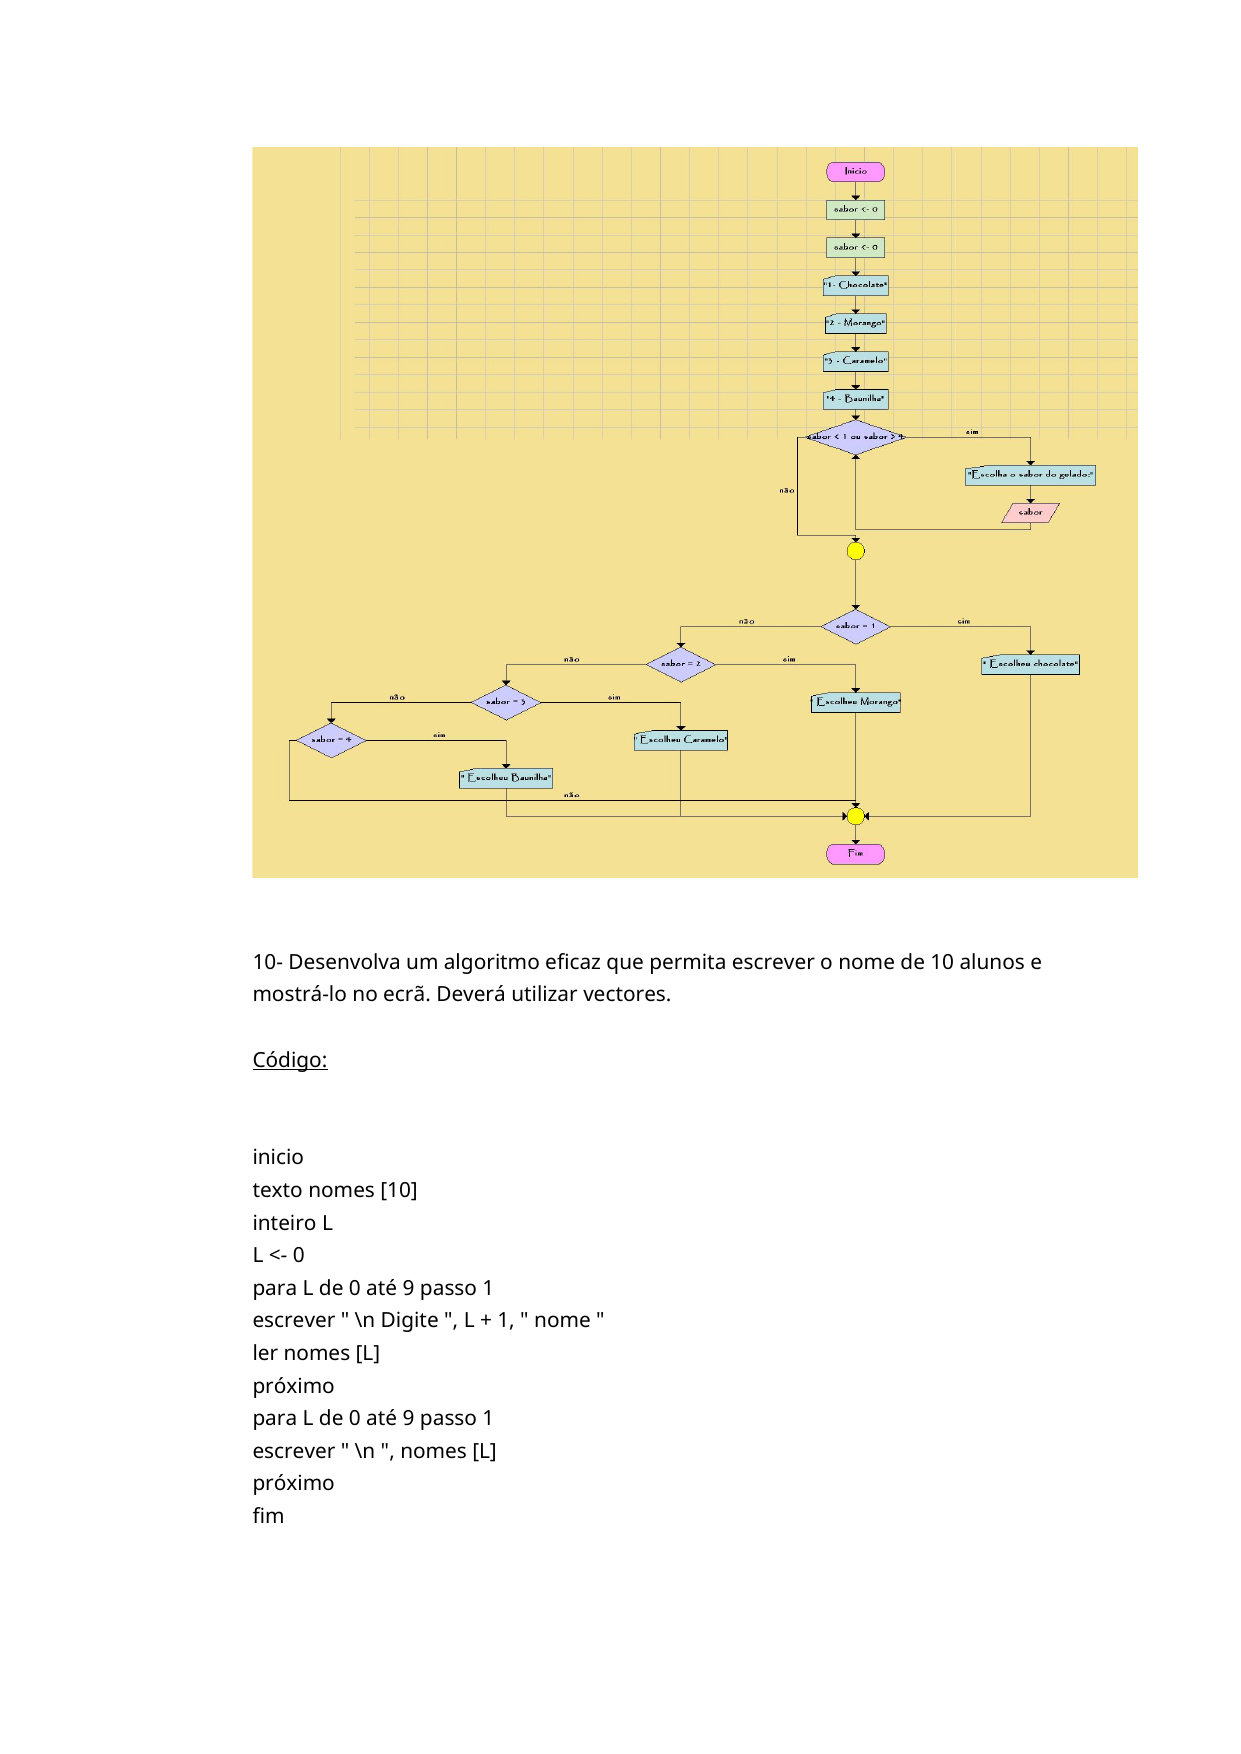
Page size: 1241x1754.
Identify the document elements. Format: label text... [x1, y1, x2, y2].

list para L de 0 até 9 passo 1 [252, 1273, 1063, 1301]
list escrever " \n Digite ", L + 1, " nome " [252, 1306, 1063, 1334]
list texto nomes [10] [252, 1175, 1063, 1203]
list L <- 0 [252, 1240, 1063, 1269]
list fim [252, 1501, 1063, 1529]
list próximo [252, 1371, 1063, 1399]
list escrever " \n ", nomes [L] [252, 1436, 1063, 1464]
list 10- Desenvolva um algoritmo eficaz que permita escrever o nome de 10 alunos e mostrá-lo no ecrã. Deverá utilizar vectores. [252, 947, 1063, 1008]
list Código: [252, 1045, 1063, 1073]
picture [252, 147, 1138, 878]
list inteiro L [252, 1208, 1063, 1236]
list próximo [252, 1468, 1063, 1497]
list ler nomes [L] [252, 1338, 1063, 1367]
list para L de 0 até 9 passo 1 [252, 1403, 1063, 1432]
list inicio [252, 1142, 1063, 1171]
